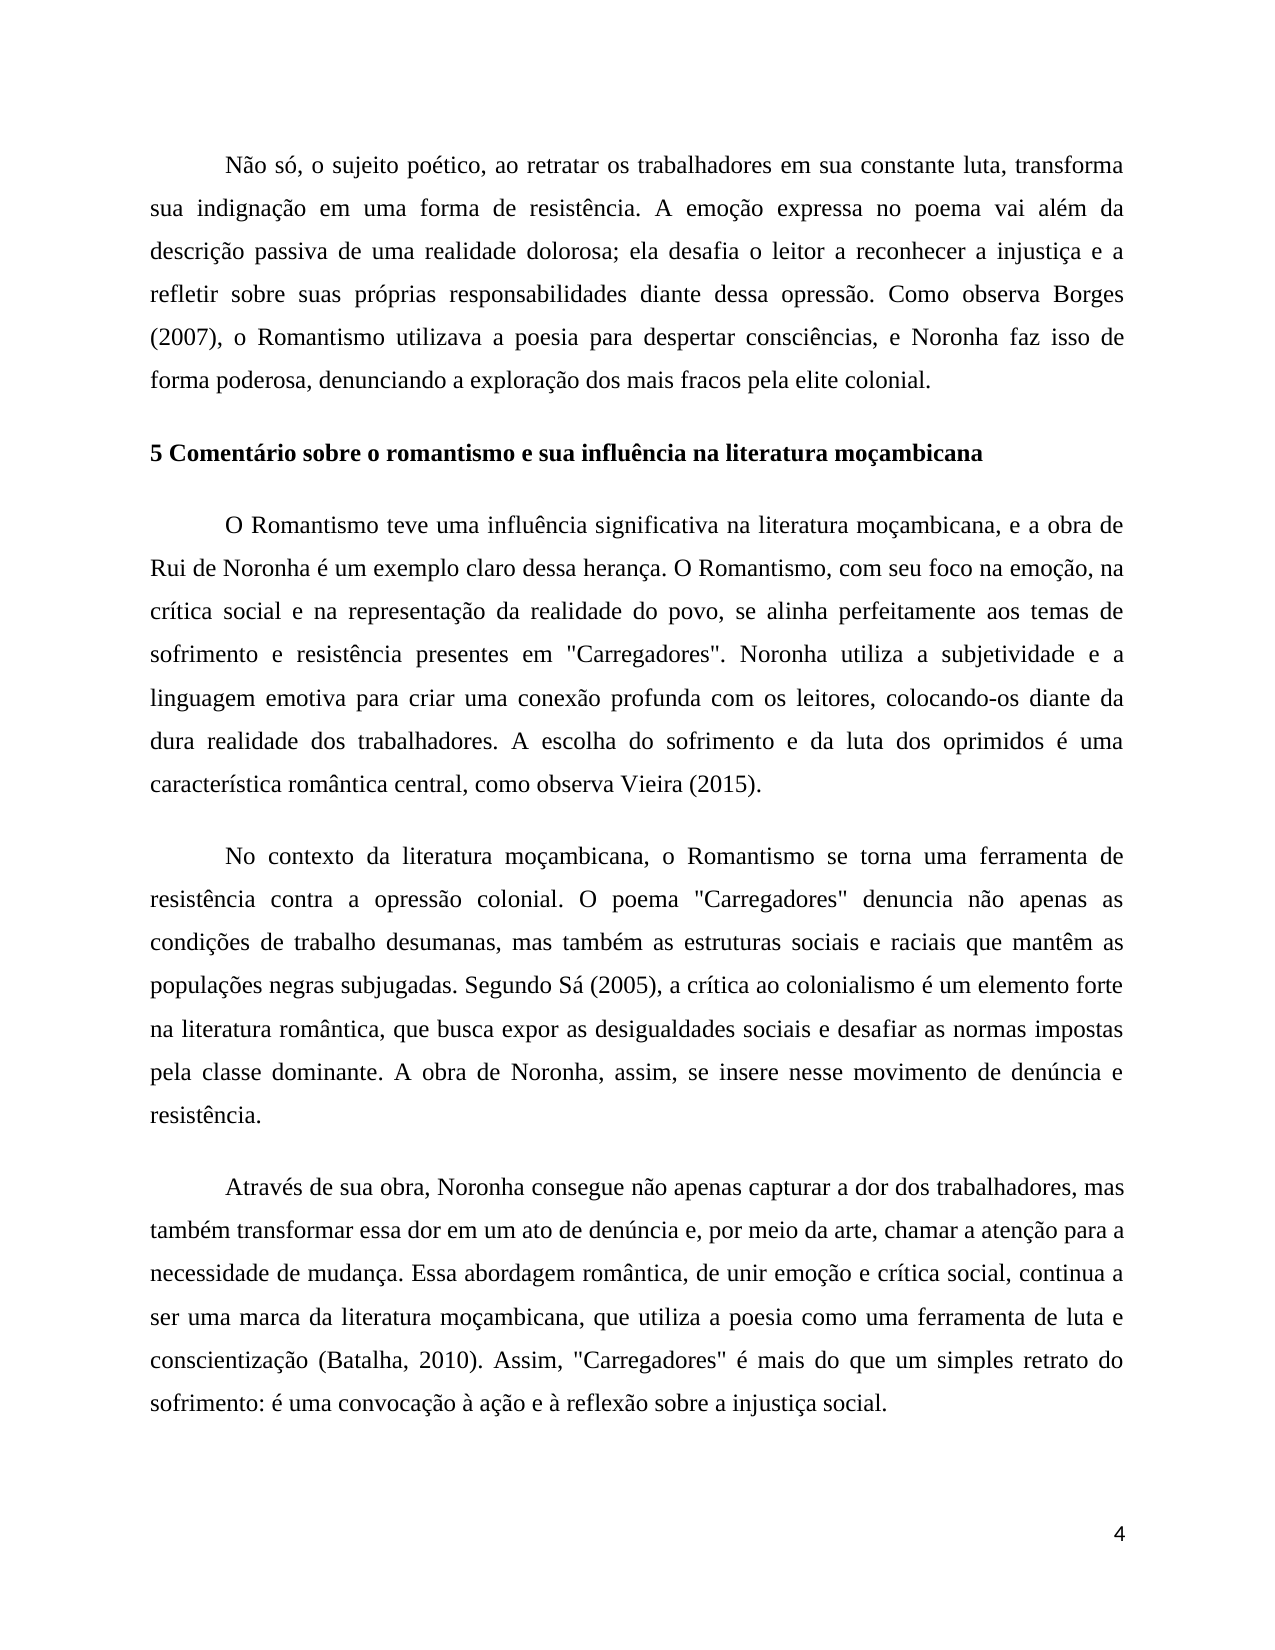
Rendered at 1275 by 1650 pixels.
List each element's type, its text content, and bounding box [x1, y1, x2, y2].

text Não só, o sujeito poético, ao retratar os trabalhadores em sua constante luta, transforma sua indignação em uma forma de resistência. A emoção expressa no poema vai além da descrição passiva de uma realidade dolorosa; ela desafia o leitor a reconhecer a injustiça e a refletir sobre suas próprias responsabilidades diante dessa opressão. Como observa Borges (2007), o Romantismo utilizava a poesia para despertar consciências, e Noronha faz isso de forma poderosa, denunciando a exploração dos mais fracos pela elite colonial. [150, 150, 1125, 394]
text Através de sua obra, Noronha consegue não apenas capturar a dor dos trabalhadores, mas também transformar essa dor em um ato de denúncia e, por meio da arte, chamar a atenção para a necessidade de mudança. Essa abordagem romântica, de unir emoção e crítica social, continua a ser uma marca da literatura moçambicana, que utiliza a poesia como uma ferramenta de luta e conscientização (Batalha, 2010). Assim, "Carregadores" é mais do que um simples retrato do sofrimento: é uma convocação à ação e à reflexão sobre a injustiça social. [150, 1172, 1125, 1417]
text O Romantismo teve uma influência significativa na literatura moçambicana, e a obra de Rui de Noronha é um exemplo claro dessa herança. O Romantismo, com seu foco na emoção, na crítica social e na representação da realidade do povo, se alinha perfeitamente aos temas de sofrimento e resistência presentes em "Carregadores". Noronha utiliza a subjetividade e a linguagem emotiva para criar uma conexão profunda com os leitores, colocando-os diante da dura realidade dos trabalhadores. A escolha do sofrimento e da luta dos oprimidos é uma característica romântica central, como observa Vieira (2015). [150, 510, 1125, 798]
text No contexto da literatura moçambicana, o Romantismo se torna uma ferramenta de resistência contra a opressão colonial. O poema "Carregadores" denuncia não apenas as condições de trabalho desumanas, mas também as estruturas sociais e raciais que mantêm as populações negras subjugadas. Segundo Sá (2005), a crítica ao colonialismo é um elemento forte na literatura romântica, que busca expor as desigualdades sociais e desafiar as normas impostas pela classe dominante. A obra de Noronha, assim, se insere nesse movimento de denúncia e resistência. [150, 841, 1125, 1129]
subtitle 5 Comentário sobre o romantismo e sua influência na literatura moçambicana [150, 438, 1125, 467]
